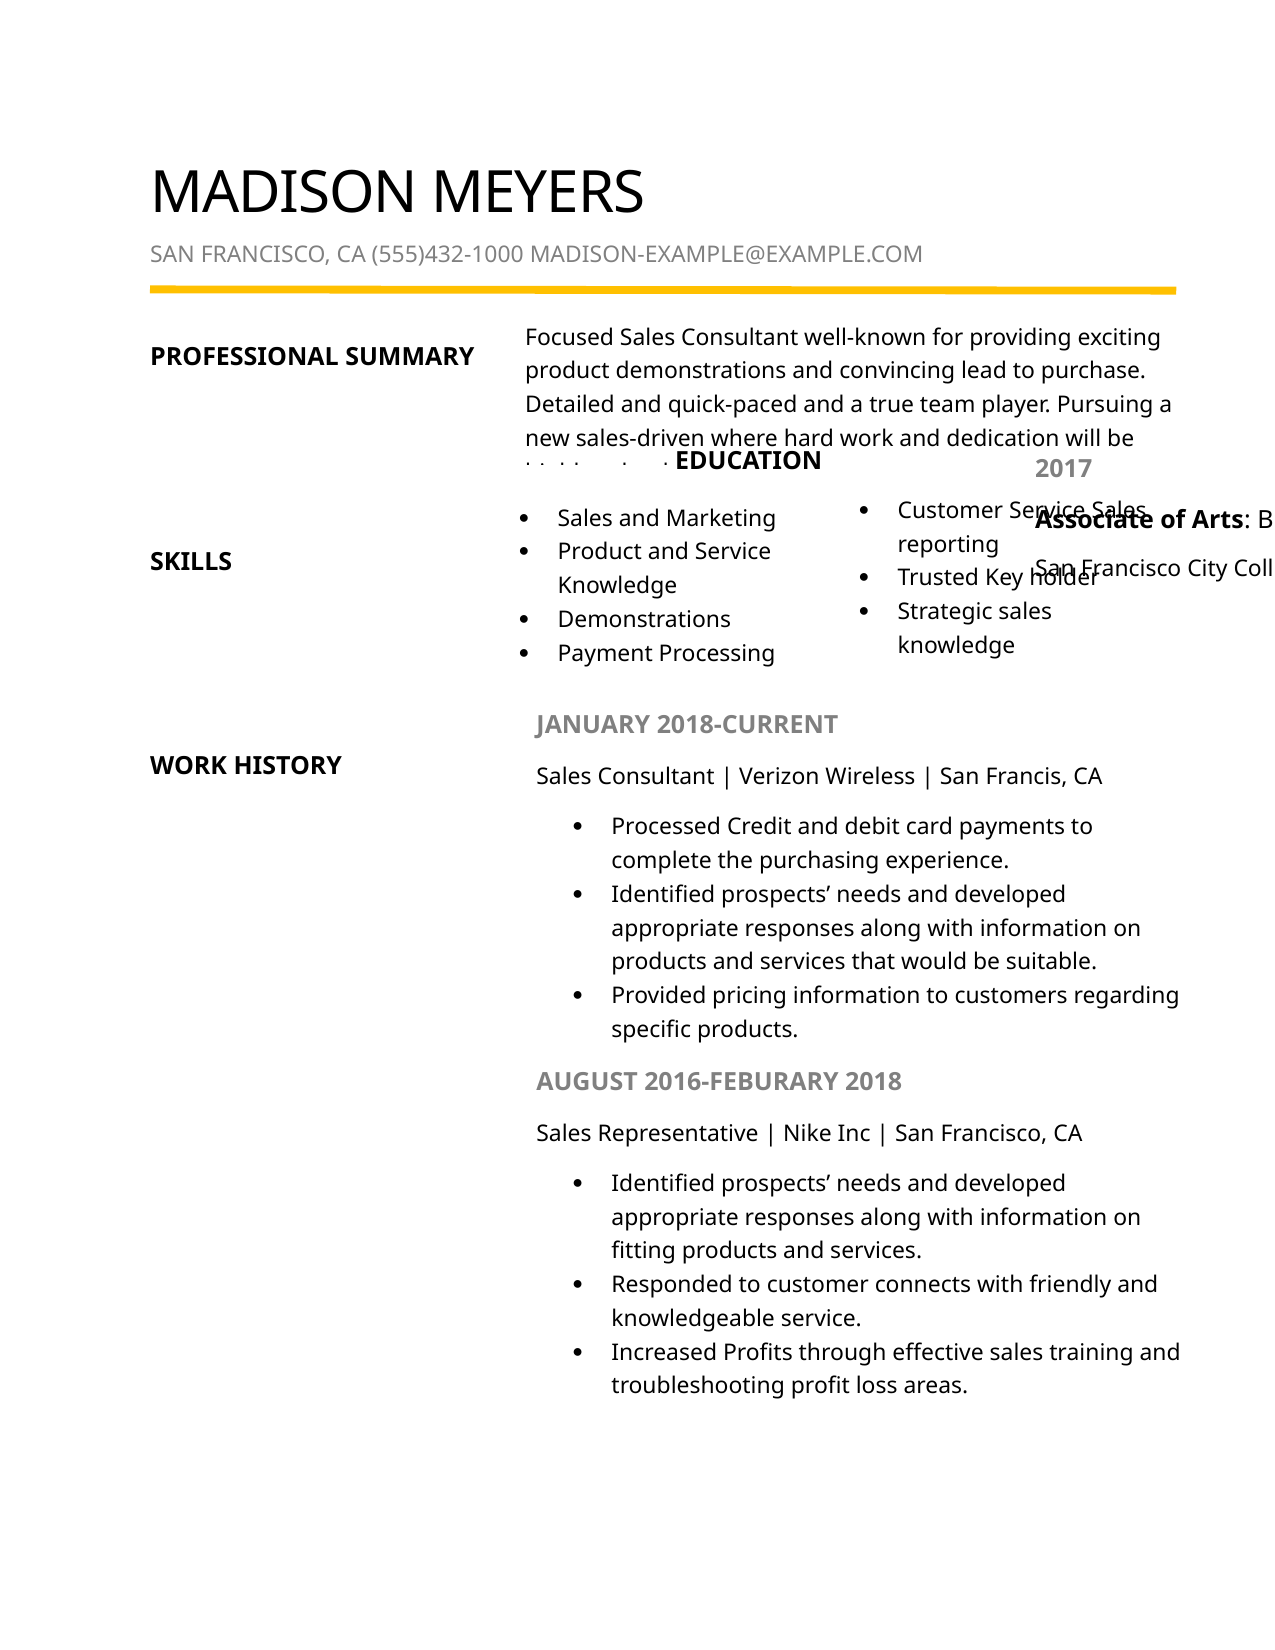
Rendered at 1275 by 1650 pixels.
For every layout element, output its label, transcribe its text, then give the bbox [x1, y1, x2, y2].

text SKILLS [150, 543, 600, 577]
text SAN FRANCISCO, CA (555)432-1000 MADISON-EXAMPLE@EXAMPLE.COM [150, 238, 1125, 269]
text WORK HISTORY [150, 748, 600, 782]
text EDUCATION [675, 442, 1125, 477]
text PROFESSIONAL SUMMARY [150, 339, 600, 373]
title MADISON MEYERS [150, 150, 1125, 229]
